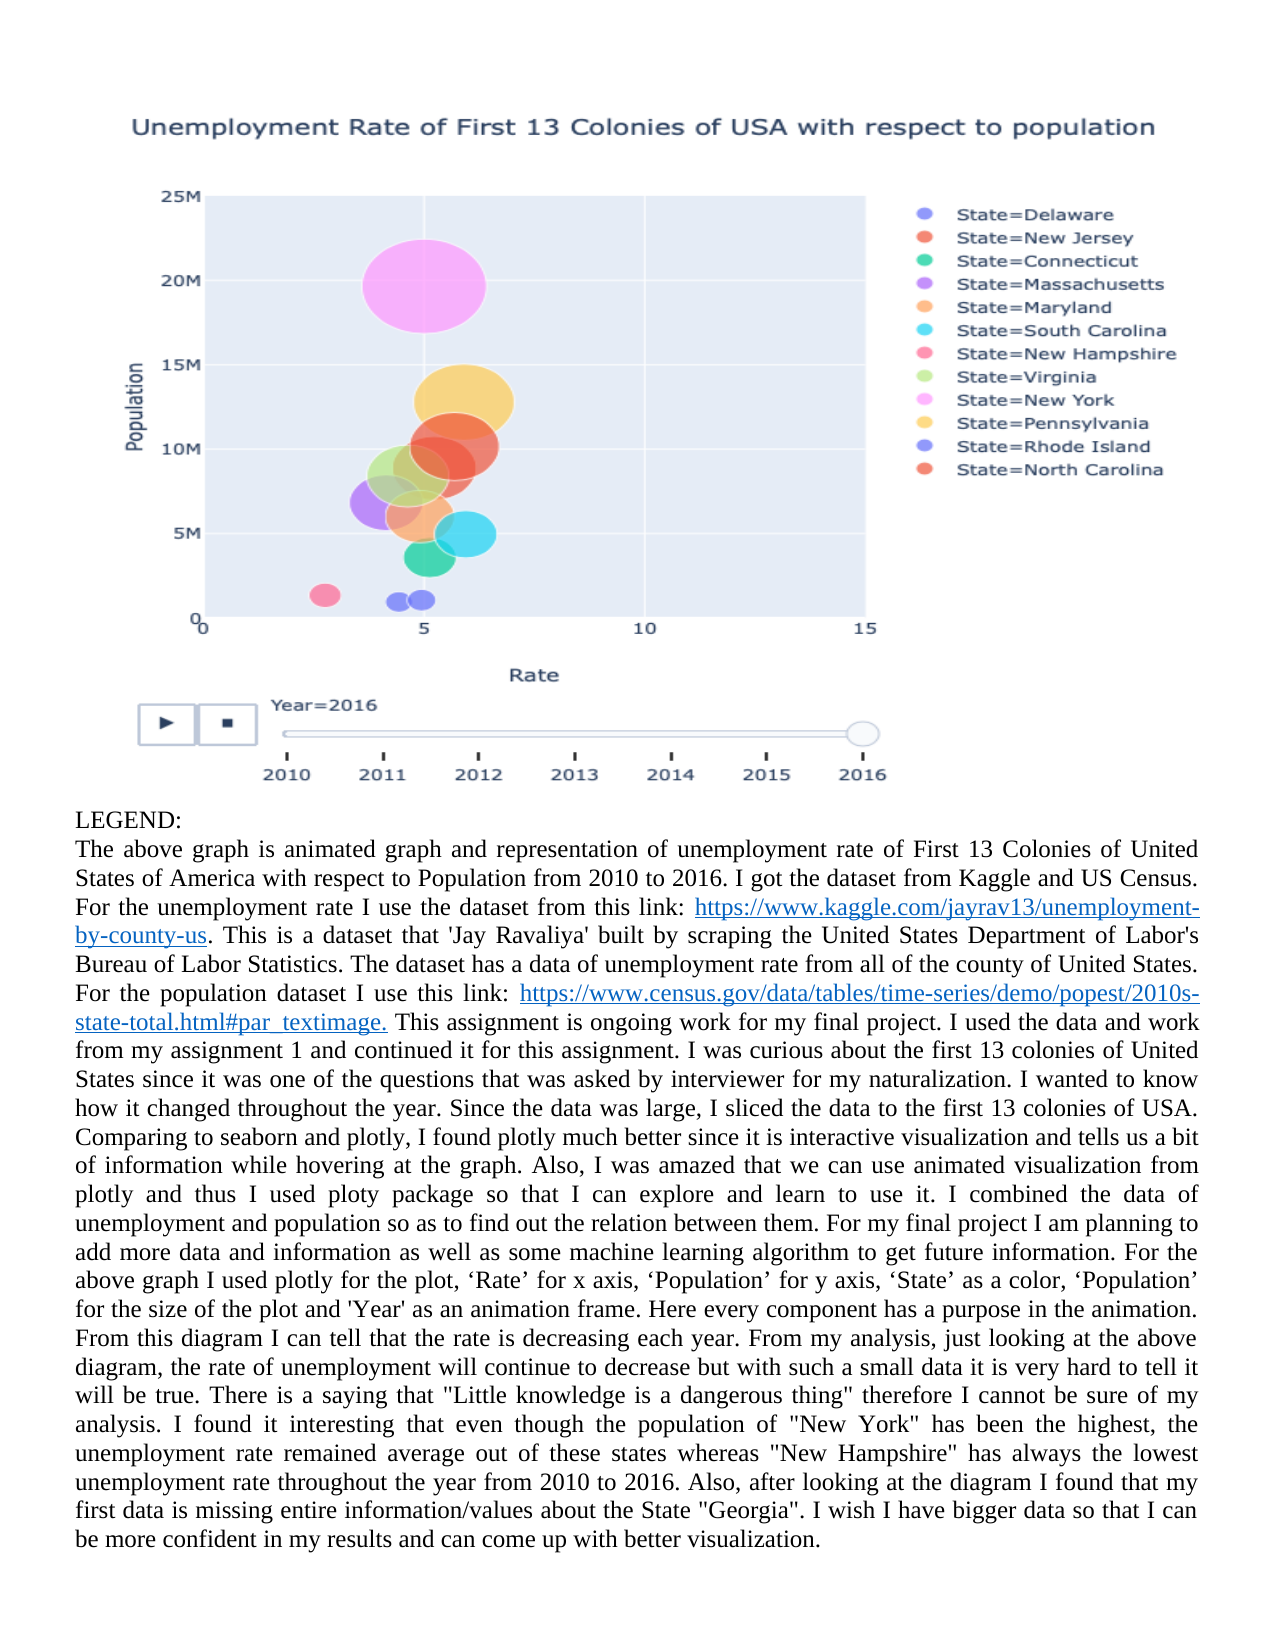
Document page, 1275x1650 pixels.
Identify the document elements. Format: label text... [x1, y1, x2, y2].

text The above graph is animated graph and representation of unemployment rate of First 13 Colonies of United States of America with respect to Population from 2010 to 2016. I got the dataset from Kaggle and US Census. For the unemployment rate I use the dataset from this link: https://www.kaggle.com/jayrav13/unemployment-by-county-us. This is a dataset that 'Jay Ravaliya' built by scraping the United States Department of Labor's Bureau of Labor Statistics. The dataset has a data of unemployment rate from all of the county of United States. For the population dataset I use this link: https://www.census.gov/data/tables/time-series/demo/popest/2010s-state-total.html#par_textimage. This assignment is ongoing work for my final project. I used the data and work from my assignment 1 and continued it for this assignment. I was curious about the first 13 colonies of United States since it was one of the questions that was asked by interviewer for my naturalization. I wanted to know how it changed throughout the year. Since the data was large, I sliced the data to the first 13 colonies of USA. Comparing to seaborn and plotly, I found plotly much better since it is interactive visualization and tells us a bit of information while hovering at the graph. Also, I was amazed that we can use animated visualization from plotly and thus I used ploty package so that I can explore and learn to use it. I combined the data of unemployment and population so as to find out the relation between them. For my final project I am planning to add more data and information as well as some machine learning algorithm to get future information. For the above graph I used plotly for the plot, ‘Rate’ for x axis, ‘Population’ for y axis, ‘State’ as a color, ‘Population’ for the size of the plot and 'Year' as an animation frame. Here every component has a purpose in the animation. From this diagram I can tell that the rate is decreasing each year. From my analysis, just looking at the above diagram, the rate of unemployment will continue to decrease but with such a small data it is very hard to tell it will be true. There is a saying that "Little knowledge is a dangerous thing" therefore I cannot be sure of my analysis. I found it interesting that even though the population of "New York" has been the highest, the unemployment rate remained average out of these states whereas "New Hampshire" has always the lowest unemployment rate throughout the year from 2010 to 2016. Also, after looking at the diagram I found that my first data is missing entire information/values about the State "Georgia". I wish I have bigger data so that I can be more confident in my results and can come up with better visualization. [75, 834, 1200, 1553]
text LEGEND: [75, 806, 1200, 834]
picture [75, 75, 1200, 806]
